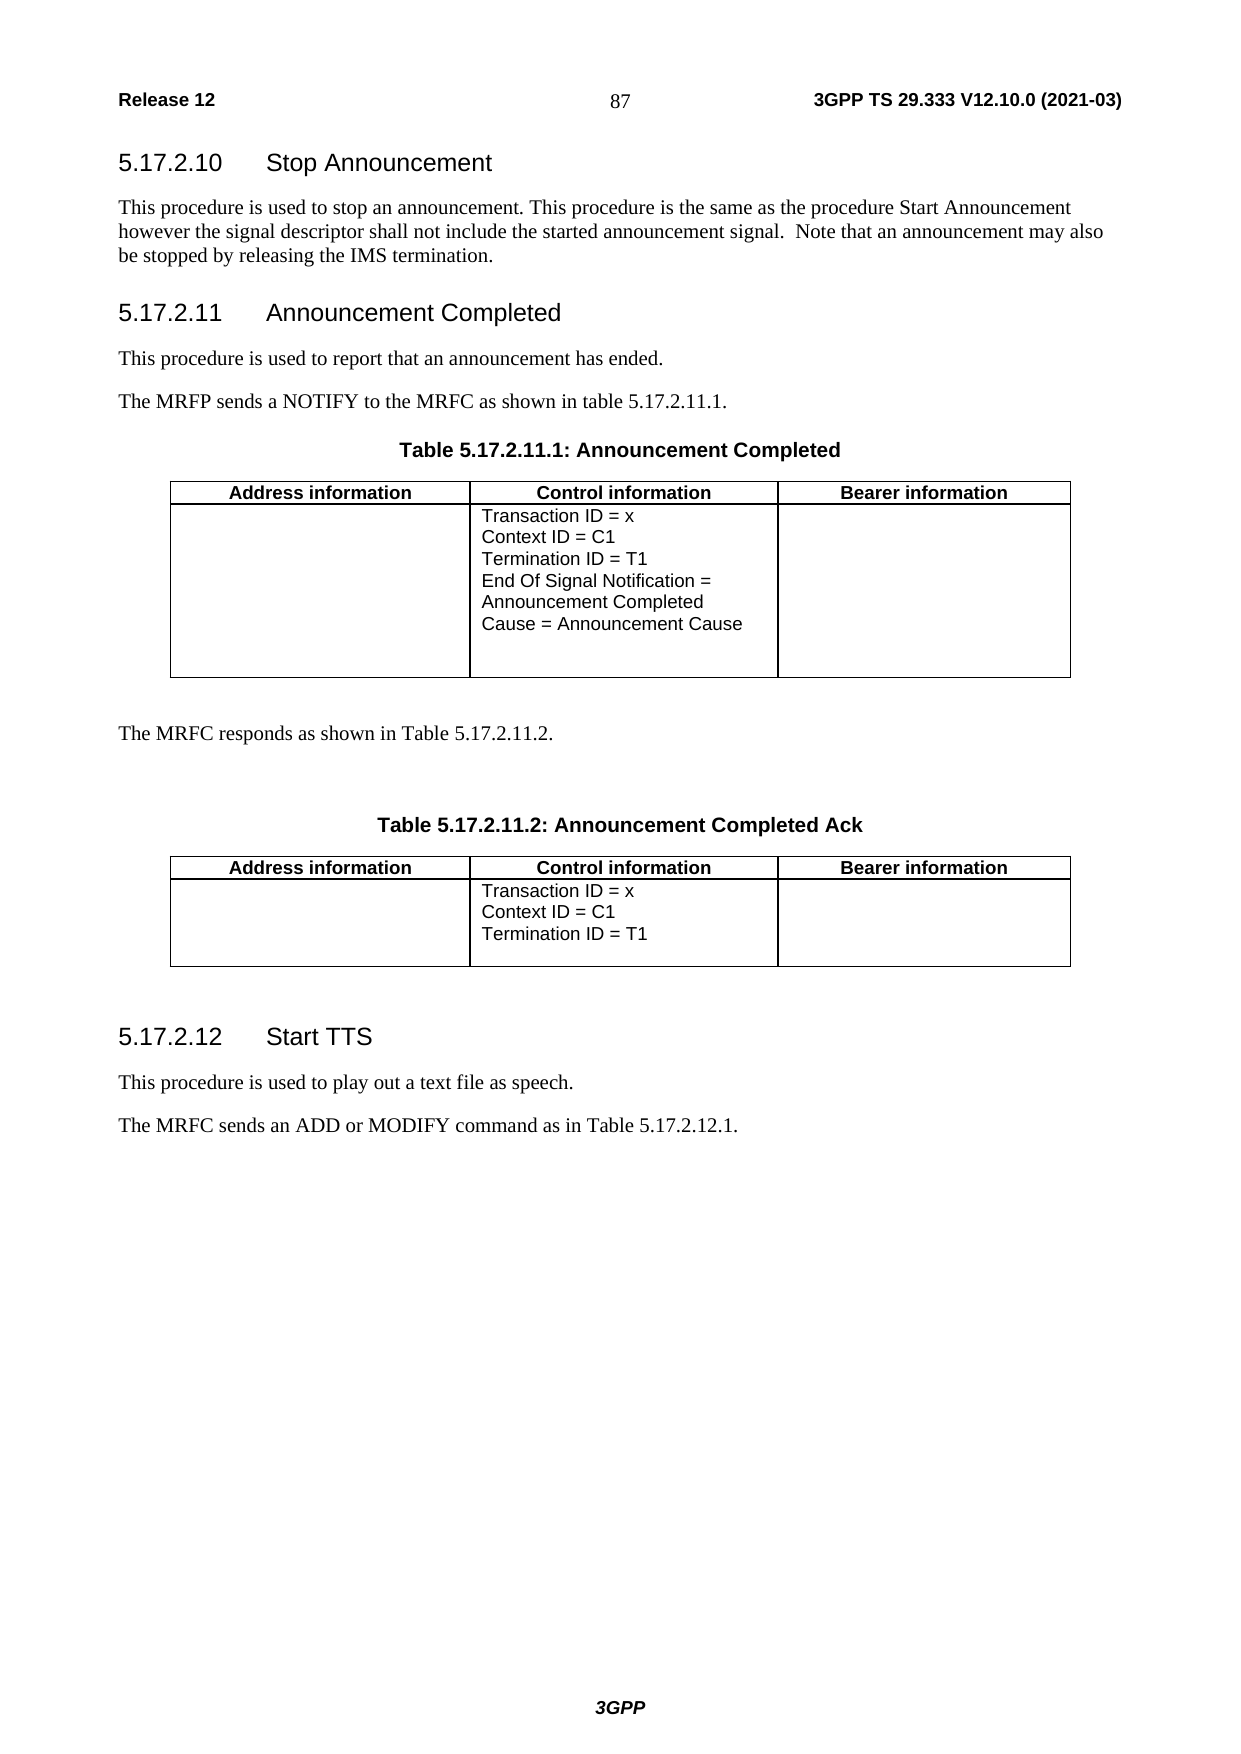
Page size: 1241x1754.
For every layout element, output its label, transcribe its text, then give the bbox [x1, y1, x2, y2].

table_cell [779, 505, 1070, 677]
text The MRFC responds as shown in Table 5.17.2.11.2. [118, 721, 1122, 745]
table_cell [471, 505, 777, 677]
text Table 5.17.2.11.2: Announcement Completed Ack [118, 813, 1122, 837]
text The MRFP sends a NOTIFY to the MRFC as shown in table 5.17.2.11.1. [118, 389, 1122, 413]
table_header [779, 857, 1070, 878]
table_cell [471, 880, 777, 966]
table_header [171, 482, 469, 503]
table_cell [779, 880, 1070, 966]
text This procedure is used to report that an announcement has ended. [118, 346, 1122, 370]
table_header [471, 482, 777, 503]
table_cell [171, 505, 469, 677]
text This procedure is used to play out a text file as speech. [118, 1070, 1122, 1094]
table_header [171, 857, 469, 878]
subtitle 5.17.2.10 Stop Announcement [118, 147, 1122, 176]
text Table 5.17.2.11.1: Announcement Completed [118, 438, 1122, 462]
text This procedure is used to stop an announcement. This procedure is the same as the procedure Start Announcement however the signal descriptor shall not include the started announcement signal. Note that an announcement may also be stopped by releasing the IMS termination. [118, 195, 1122, 267]
subtitle 5.17.2.11 Announcement Completed [118, 298, 1122, 327]
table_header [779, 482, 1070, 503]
text The MRFC sends an ADD or MODIFY command as in Table 5.17.2.12.1. [118, 1113, 1122, 1137]
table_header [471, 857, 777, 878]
subtitle 5.17.2.12 Start TTS [118, 1022, 1122, 1051]
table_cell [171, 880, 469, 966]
